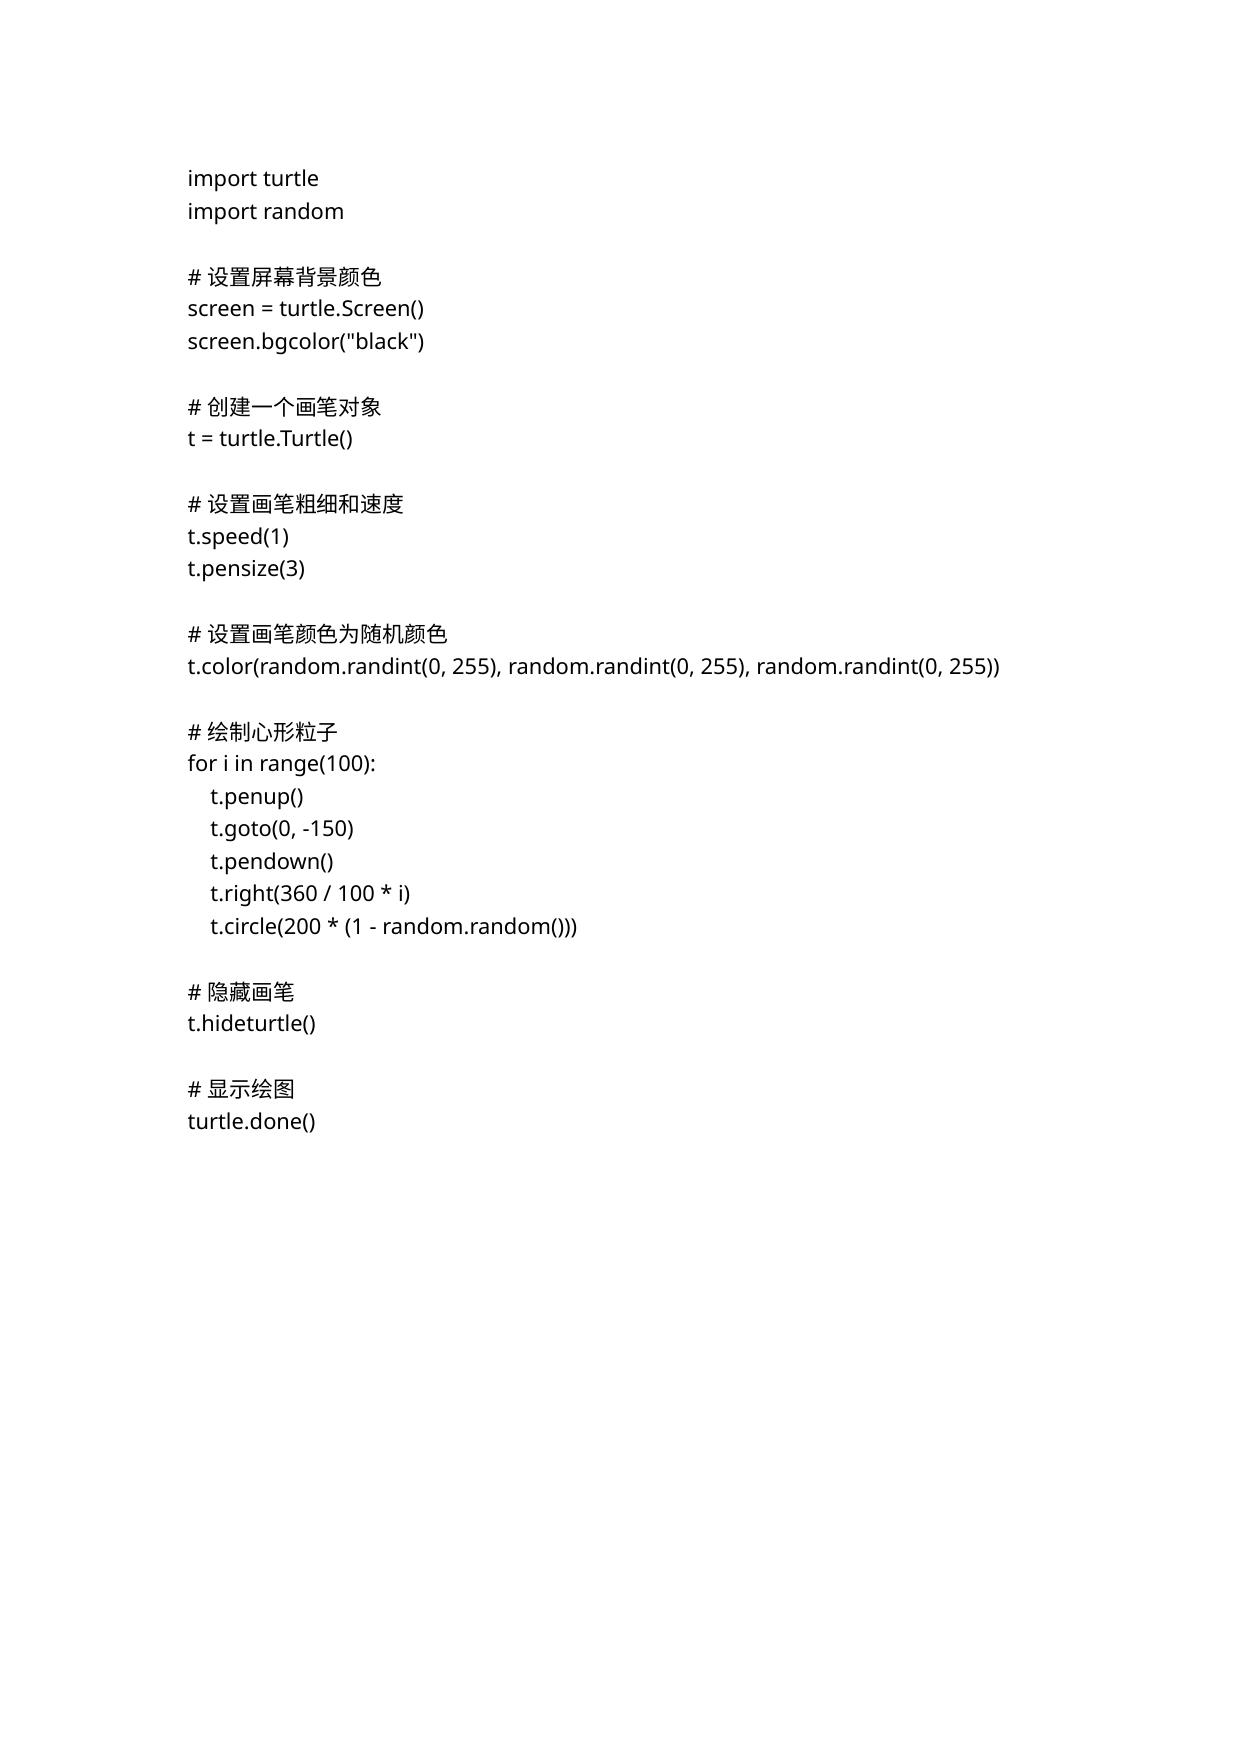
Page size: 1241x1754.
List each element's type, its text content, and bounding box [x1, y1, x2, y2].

text # 隐藏画笔 [187, 974, 1053, 1007]
text t.color(random.randint(0, 255), random.randint(0, 255), random.randint(0, 255)) [187, 649, 1053, 682]
text for i in range(100): [187, 747, 1053, 779]
text # 创建一个画笔对象 [187, 389, 1053, 422]
text t.speed(1) [187, 519, 1053, 552]
text t.goto(0, -150) [187, 812, 1053, 844]
text turtle.done() [187, 1104, 1053, 1137]
text t = turtle.Turtle() [187, 422, 1053, 454]
text t.circle(200 * (1 - random.random())) [187, 909, 1053, 942]
text t.pensize(3) [187, 552, 1053, 584]
text # 设置屏幕背景颜色 [187, 259, 1053, 292]
text t.penup() [187, 779, 1053, 812]
text t.hideturtle() [187, 1007, 1053, 1039]
text screen = turtle.Screen() [187, 292, 1053, 324]
text # 设置画笔颜色为随机颜色 [187, 617, 1053, 649]
text # 绘制心形粒子 [187, 714, 1053, 747]
text screen.bgcolor("black") [187, 324, 1053, 357]
text import turtle [187, 162, 1053, 194]
text t.pendown() [187, 844, 1053, 877]
text # 设置画笔粗细和速度 [187, 487, 1053, 519]
text # 显示绘图 [187, 1072, 1053, 1104]
text import random [187, 194, 1053, 227]
text t.right(360 / 100 * i) [187, 877, 1053, 909]
